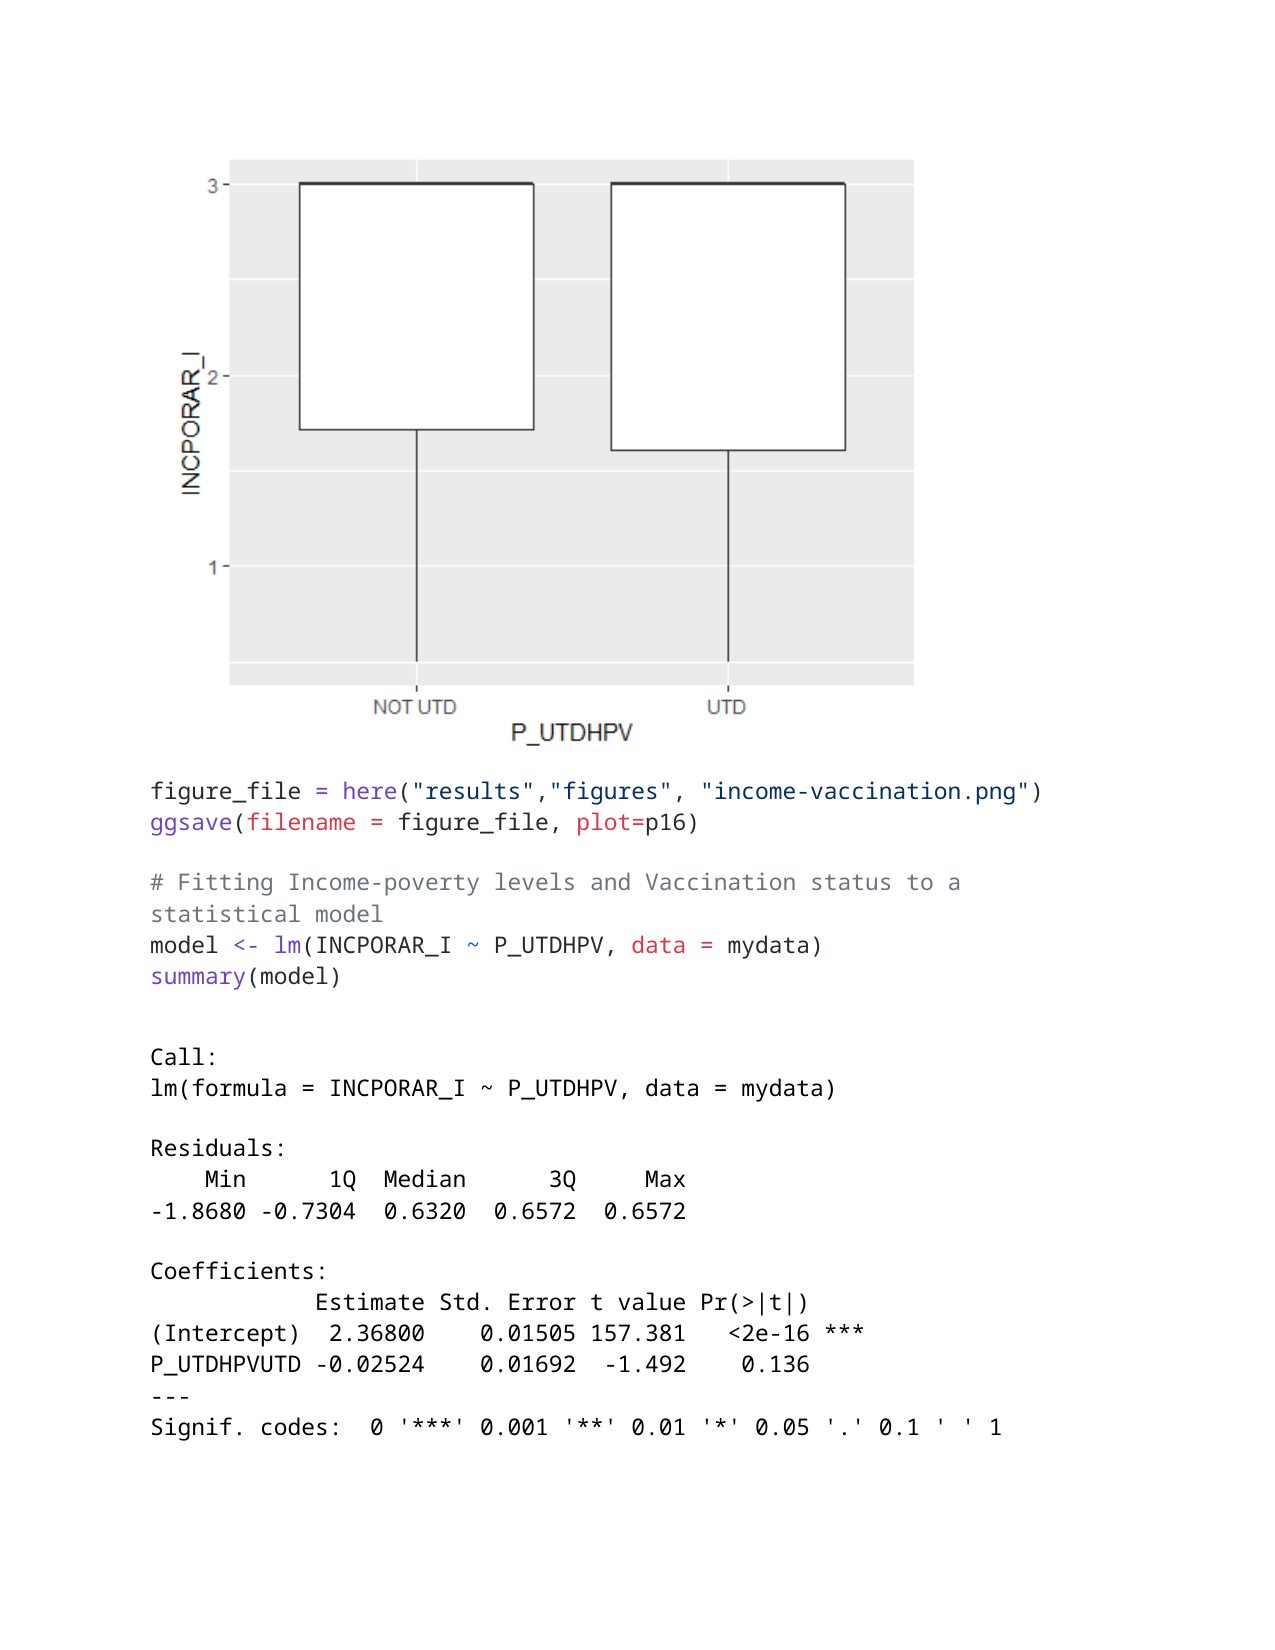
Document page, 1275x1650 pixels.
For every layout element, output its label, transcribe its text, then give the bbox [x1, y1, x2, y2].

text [150, 1012, 1125, 1471]
text figure_file = here("results","figures", "income-vaccination.png") ggsave(filename = figure_file, plot=p16) # Fitting Income-poverty levels and Vaccination status to a statistical model model <- lm(INCPORAR_I ~ P_UTDHPV, data = mydata) summary(model) [150, 775, 1125, 991]
picture [168, 150, 927, 757]
